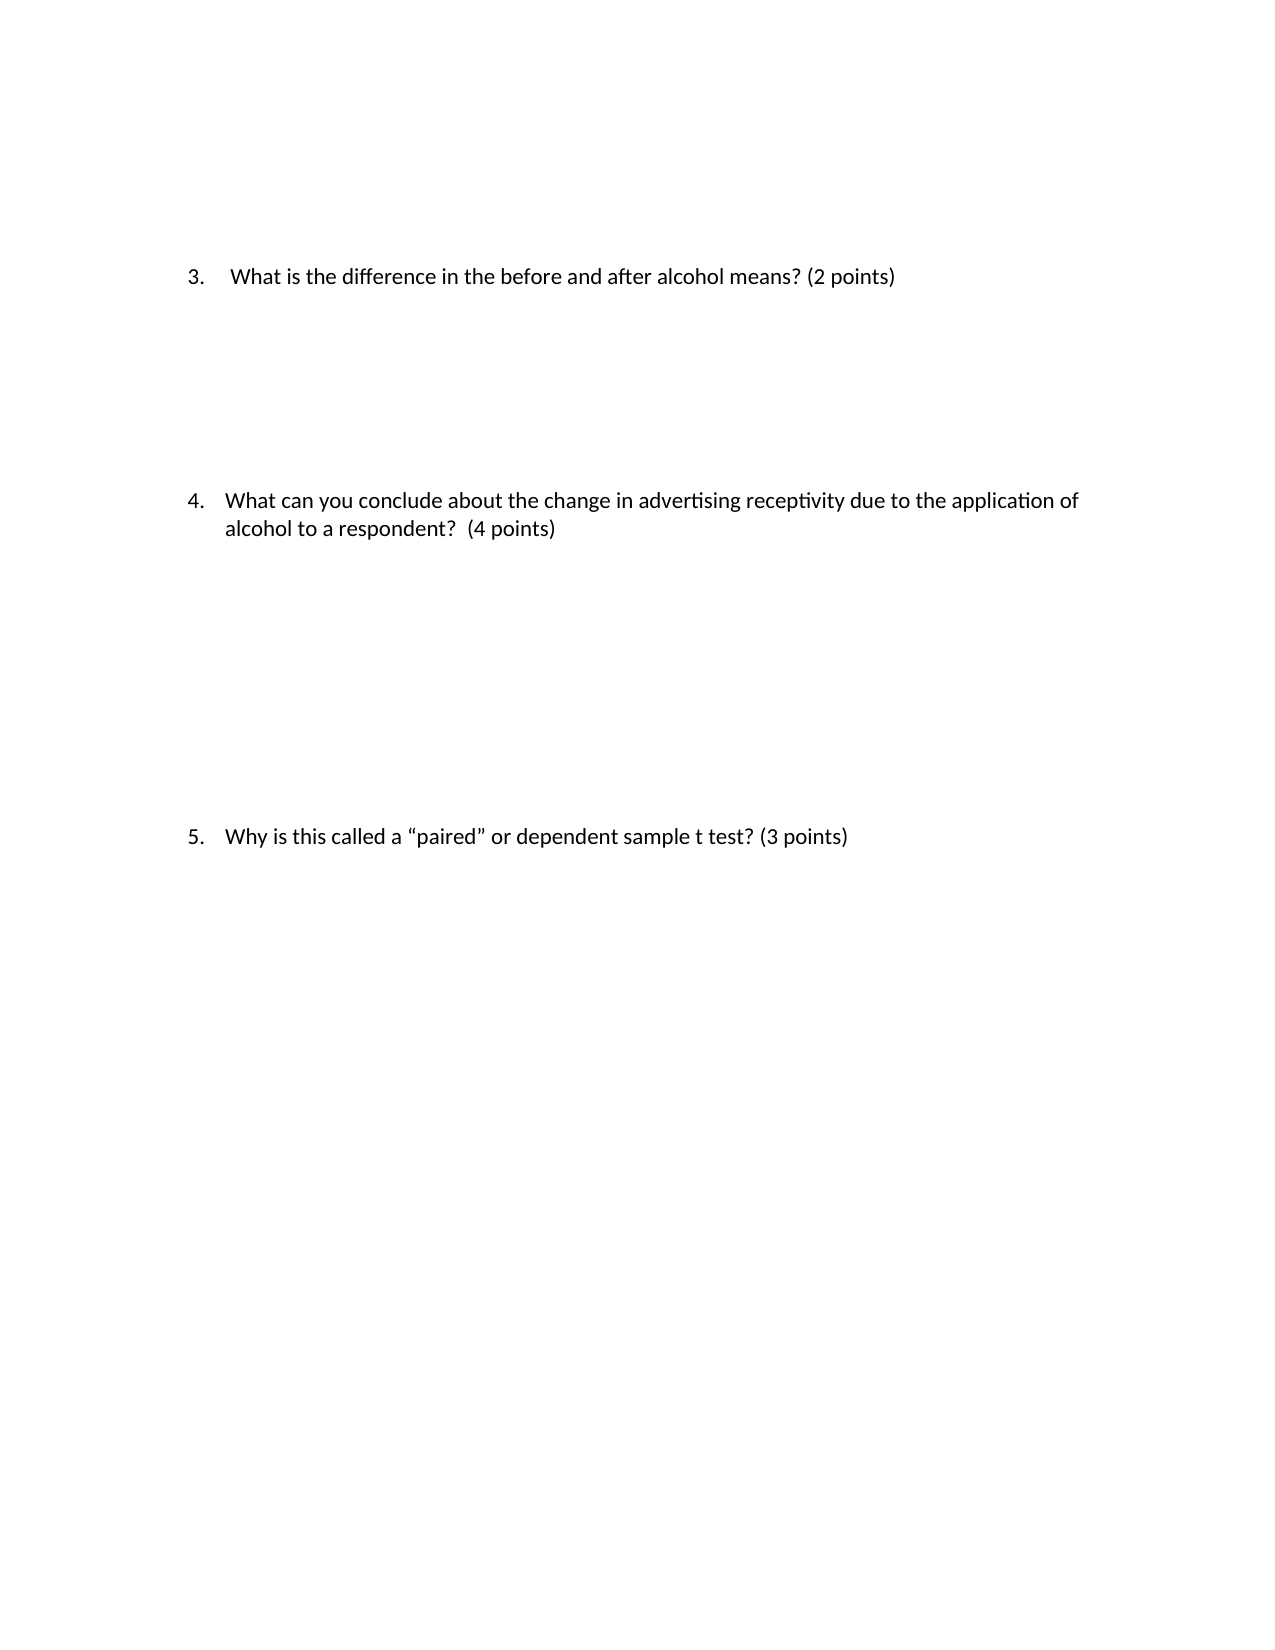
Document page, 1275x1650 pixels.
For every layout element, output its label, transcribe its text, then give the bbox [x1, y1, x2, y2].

list What is the difference in the before and after alcohol means? (2 points) [187, 262, 1125, 290]
list Why is this called a “paired” or dependent sample t test? (3 points) [187, 822, 1125, 851]
list What can you conclude about the change in advertising receptivity due to the application of alcohol to a respondent? (4 points) [187, 486, 1125, 542]
